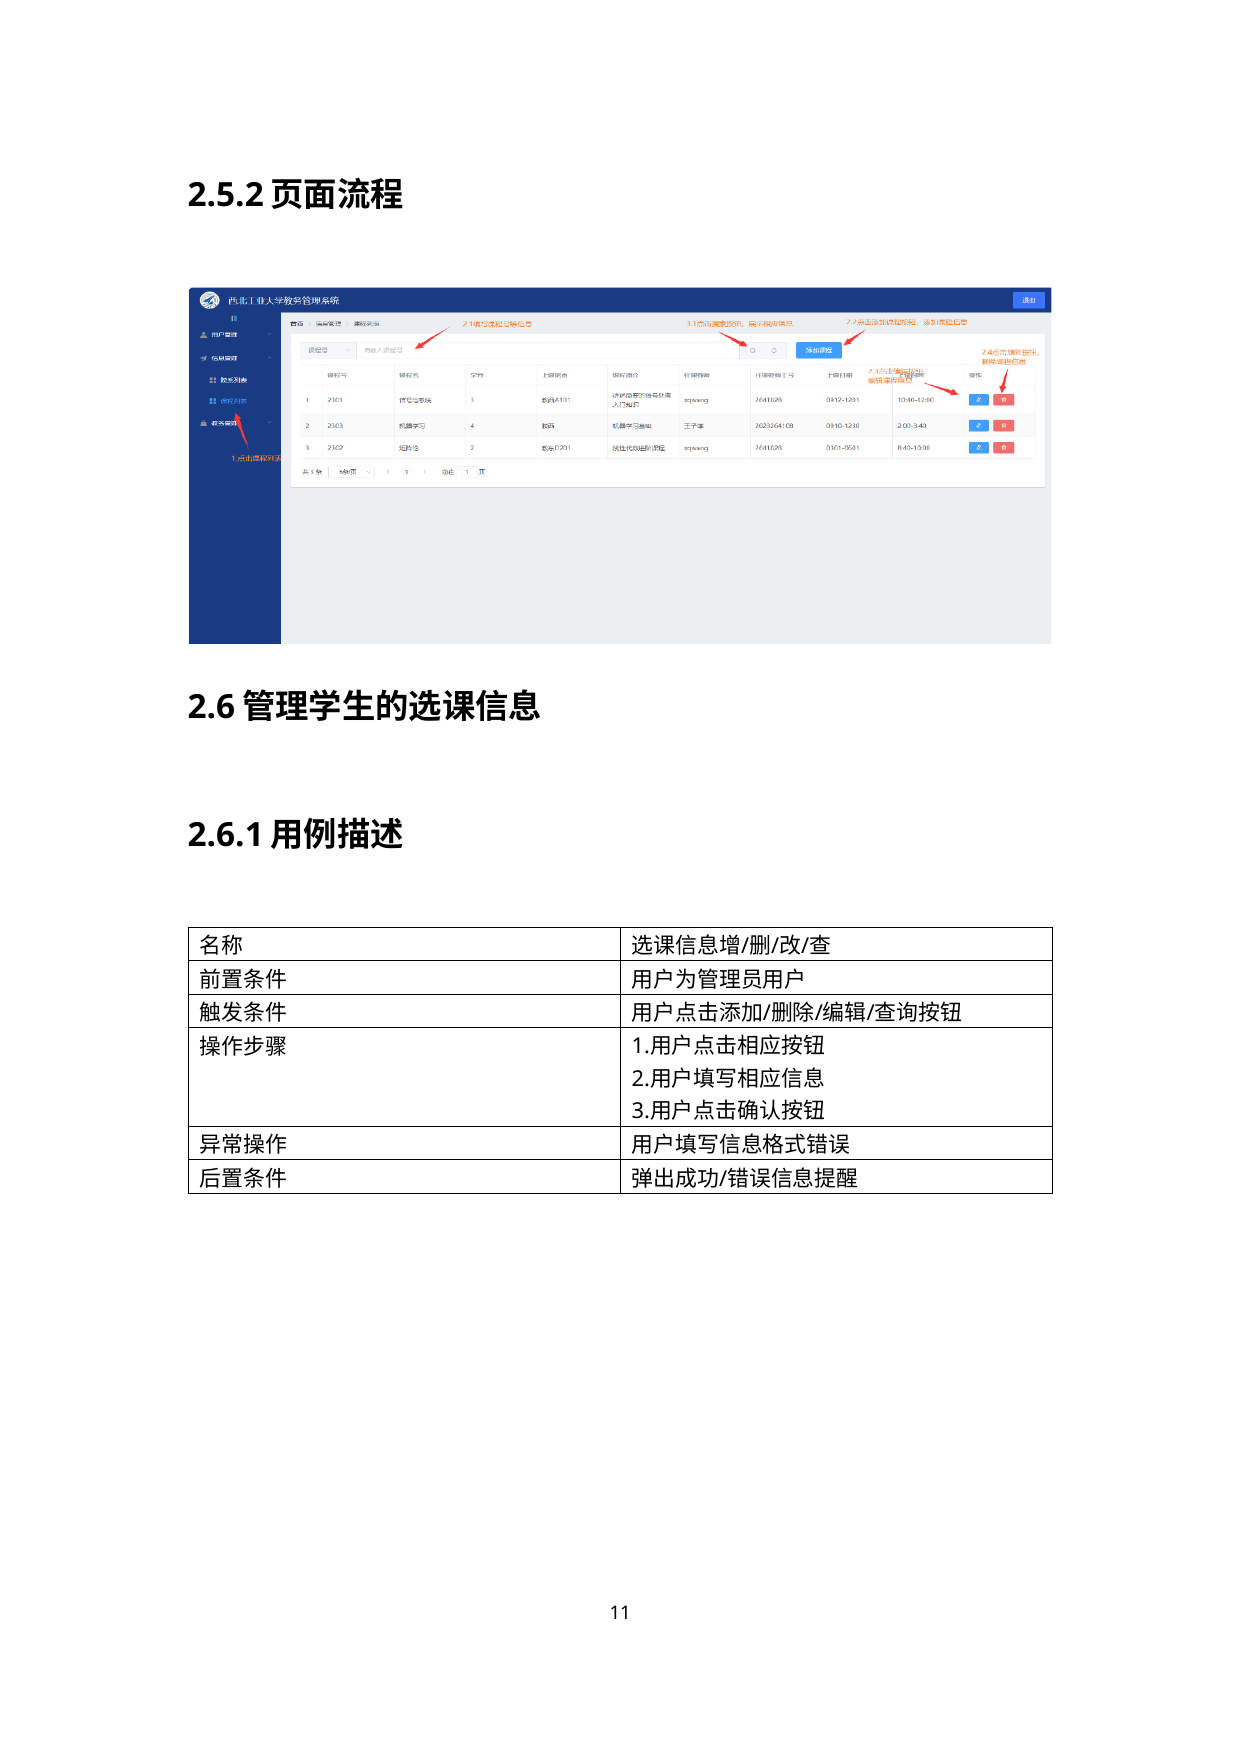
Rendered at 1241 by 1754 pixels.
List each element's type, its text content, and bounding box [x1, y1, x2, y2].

subtitle 2.5.2页面流程 [187, 160, 1053, 225]
table_header 选课信息增/删/改/查 [621, 928, 1052, 960]
subtitle 2.6.1用例描述 [187, 799, 1053, 864]
table_cell 操作步骤 [189, 1028, 620, 1126]
subtitle 2.6管理学生的选课信息 [187, 672, 1053, 737]
table_cell 弹出成功/错误信息提醒 [621, 1160, 1052, 1193]
table_cell 前置条件 [189, 961, 620, 994]
table_cell 用户填写信息格式错误 [621, 1127, 1052, 1159]
table_cell 异常操作 [189, 1127, 620, 1159]
table_header 名称 [189, 928, 620, 960]
table_cell 1.用户点击相应按钮 2.用户填写相应信息 3.用户点击确认按钮 [621, 1028, 1052, 1126]
table_cell 用户为管理员用户 [621, 961, 1052, 994]
picture [188, 287, 1052, 644]
table_cell 触发条件 [189, 995, 620, 1027]
table_cell 用户点击添加/删除/编辑/查询按钮 [621, 995, 1052, 1027]
table_cell 后置条件 [189, 1160, 620, 1193]
